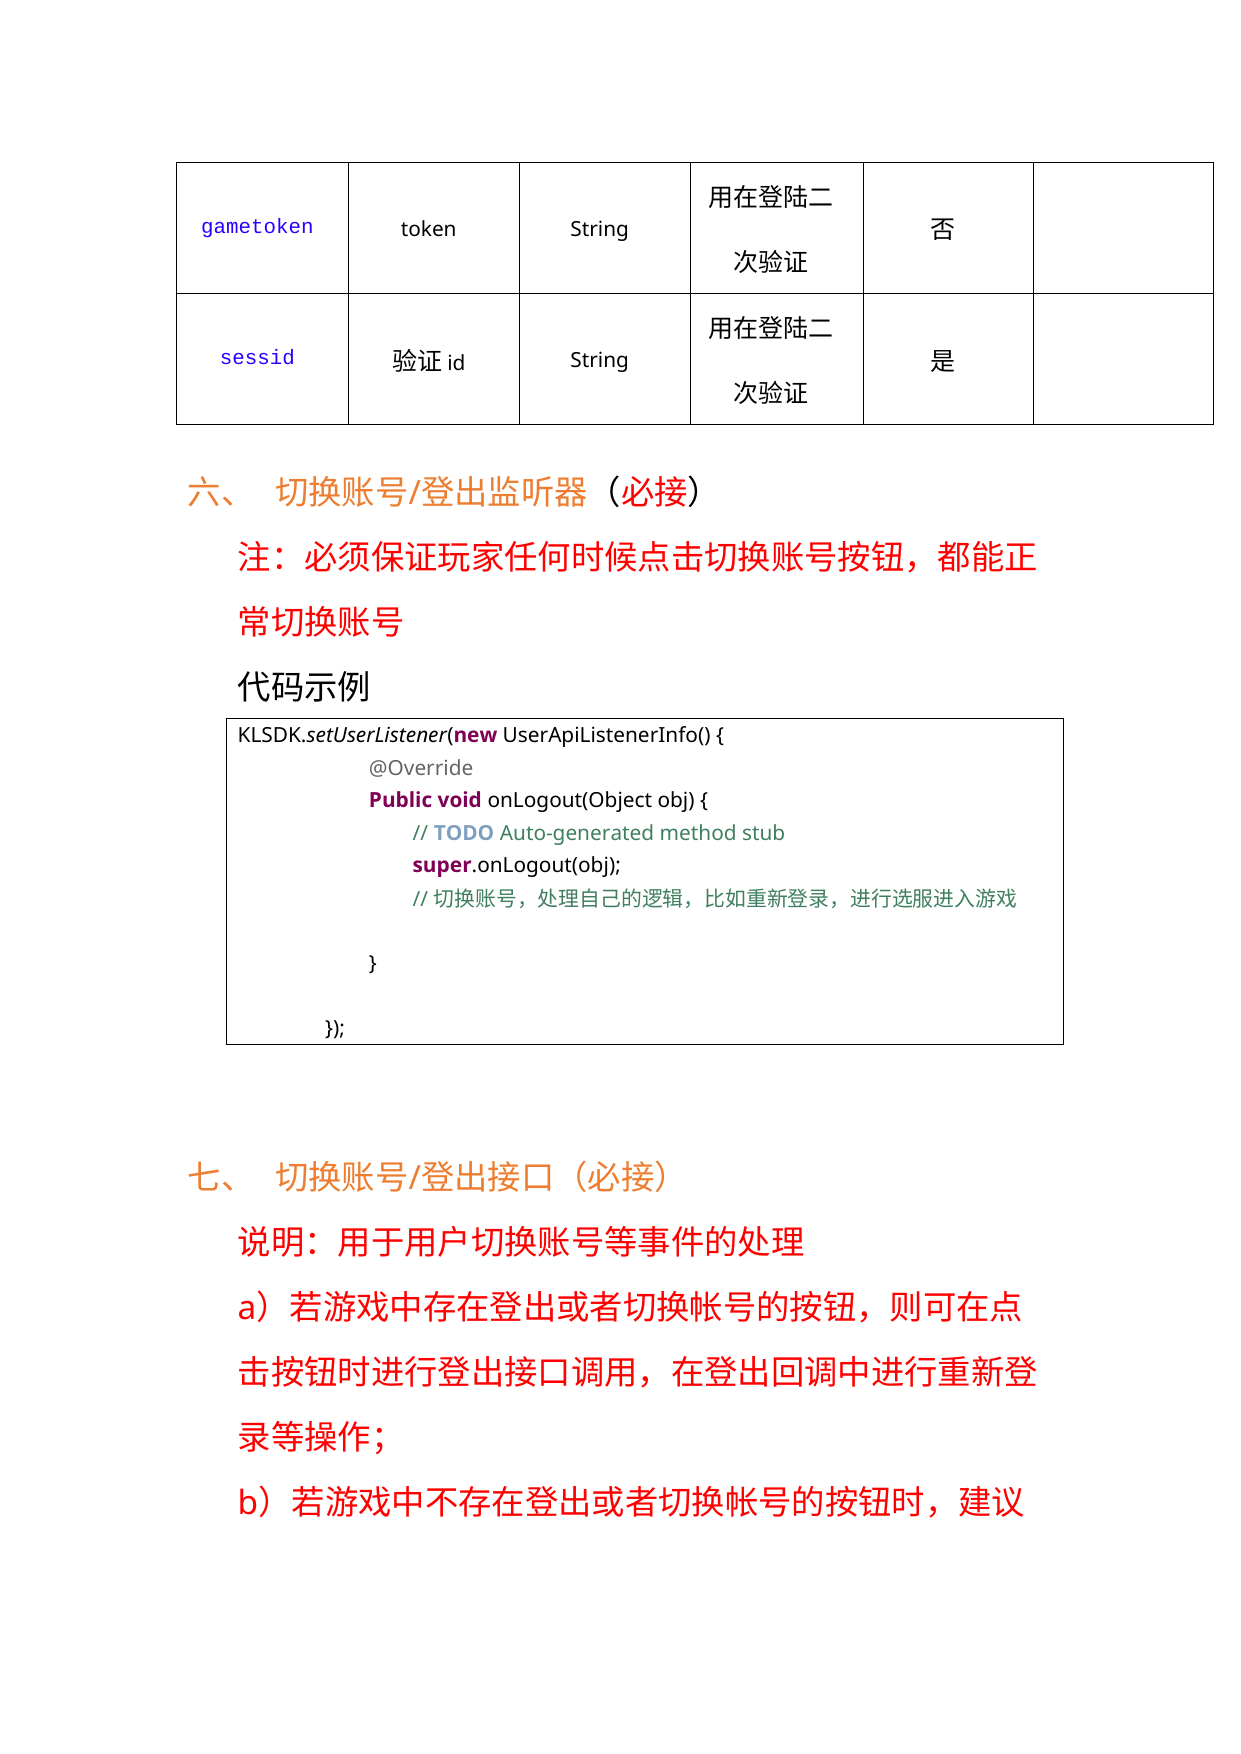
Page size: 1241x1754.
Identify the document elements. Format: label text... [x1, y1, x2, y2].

list a）若游戏中存在登出或者切换帐号的按钮，则可在点击按钮时进行登出接口调用，在登出回调中进行重新登录等操作； [237, 1272, 1053, 1467]
table_cell sessid [177, 294, 348, 424]
table_cell 验证id [349, 294, 519, 424]
table_cell gametoken [177, 163, 348, 293]
list 切换账号/登出监听器（必接） [187, 458, 1053, 523]
table_cell 用在登陆二次验证 [691, 294, 863, 424]
list 注：必须保证玩家任何时候点击切换账号按钮，都能正常切换账号 [237, 523, 1053, 653]
table_header KLSDK.setUserListener(new UserApiListenerInfo() { @Override Public void onLogout(Object obj) { // TODO Auto-generated method stub super.onLogout(obj); // 切换账号，处理自己的逻辑，比如重新登录，进行选服进入游戏 } }); [227, 719, 1063, 1044]
list 代码示例 [237, 653, 1053, 718]
table_cell String [520, 294, 690, 424]
table_cell 否 [864, 163, 1033, 293]
list 说明：用于用户切换账号等事件的处理 [237, 1207, 1053, 1272]
table_cell [1034, 163, 1213, 293]
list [237, 1467, 1053, 1532]
table_cell String [520, 163, 690, 293]
table_cell token [349, 163, 519, 293]
table_cell [1034, 294, 1213, 424]
table_cell 是 [864, 294, 1033, 424]
list 切换账号/登出接口（必接） [187, 1142, 1053, 1207]
table_cell 用在登陆二次验证 [691, 163, 863, 293]
